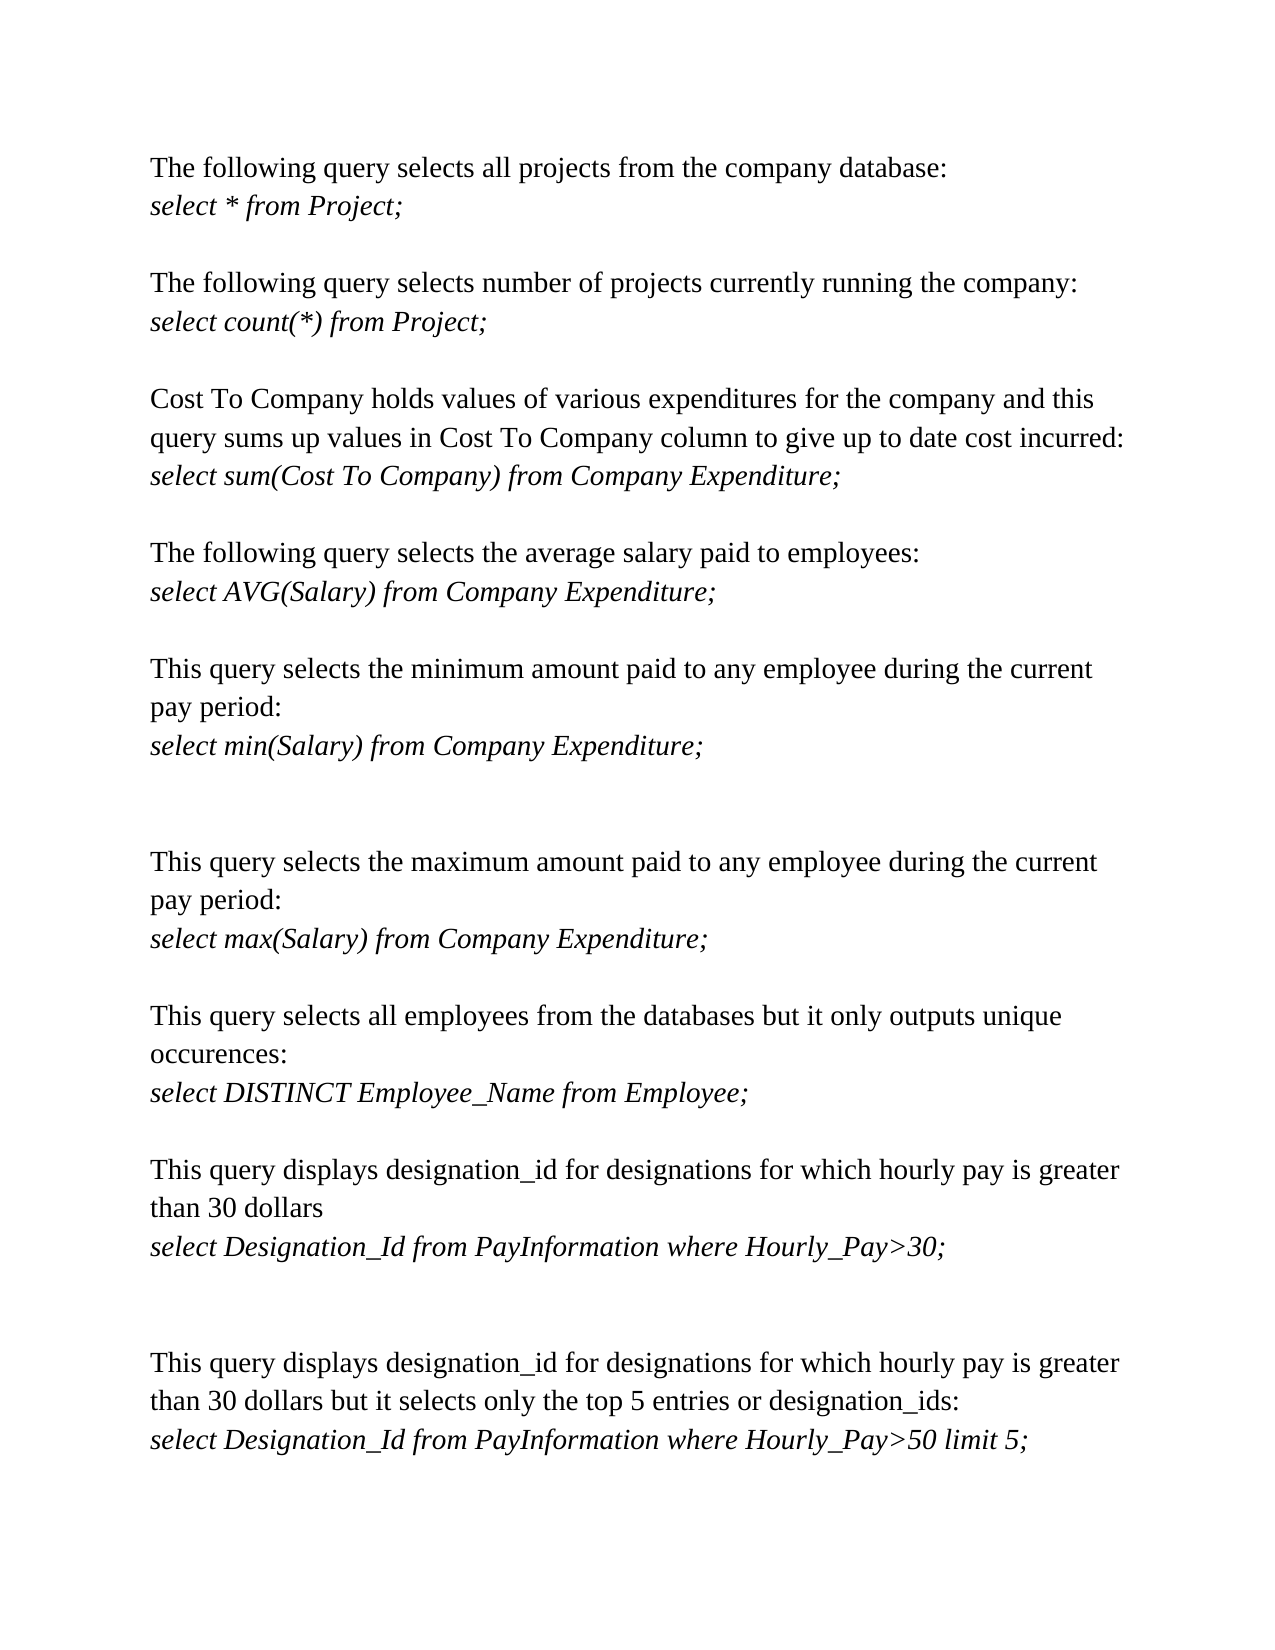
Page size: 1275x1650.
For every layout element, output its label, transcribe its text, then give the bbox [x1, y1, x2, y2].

text This query displays designation_id for designations for which hourly pay is greater than 30 dollars but it selects only the top 5 entries or designation_ids: [150, 1345, 1125, 1417]
text This query selects all employees from the databases but it only outputs unique occurences: [150, 998, 1125, 1070]
text This query selects the minimum amount paid to any employee during the current pay period: [150, 651, 1125, 723]
text The following query selects all projects from the company database: [150, 150, 1125, 183]
text The following query selects number of projects currently running the company: [150, 266, 1125, 299]
text The following query selects the average salary paid to employees: [150, 535, 1125, 569]
text select AVG(Salary) from Company Expenditure; [150, 574, 1125, 607]
text select * from Project; [150, 188, 1125, 222]
text This query selects the maximum amount paid to any employee during the current pay period: [150, 844, 1125, 916]
text Cost To Company holds values of various expenditures for the company and this query sums up values in Cost To Company column to give up to date cost incurred: [150, 381, 1125, 453]
text This query displays designation_id for designations for which hourly pay is greater than 30 dollars [150, 1152, 1125, 1224]
text select max(Salary) from Company Expenditure; [150, 921, 1125, 954]
text select Designation_Id from PayInformation where Hourly_Pay>50 limit 5; [150, 1422, 1125, 1455]
text select Designation_Id from PayInformation where Hourly_Pay>30; [150, 1229, 1125, 1263]
text select min(Salary) from Company Expenditure; [150, 728, 1125, 762]
text select count(*) from Project; [150, 304, 1125, 338]
text select sum(Cost To Company) from Company Expenditure; [150, 458, 1125, 492]
text select DISTINCT Employee_Name from Employee; [150, 1075, 1125, 1108]
